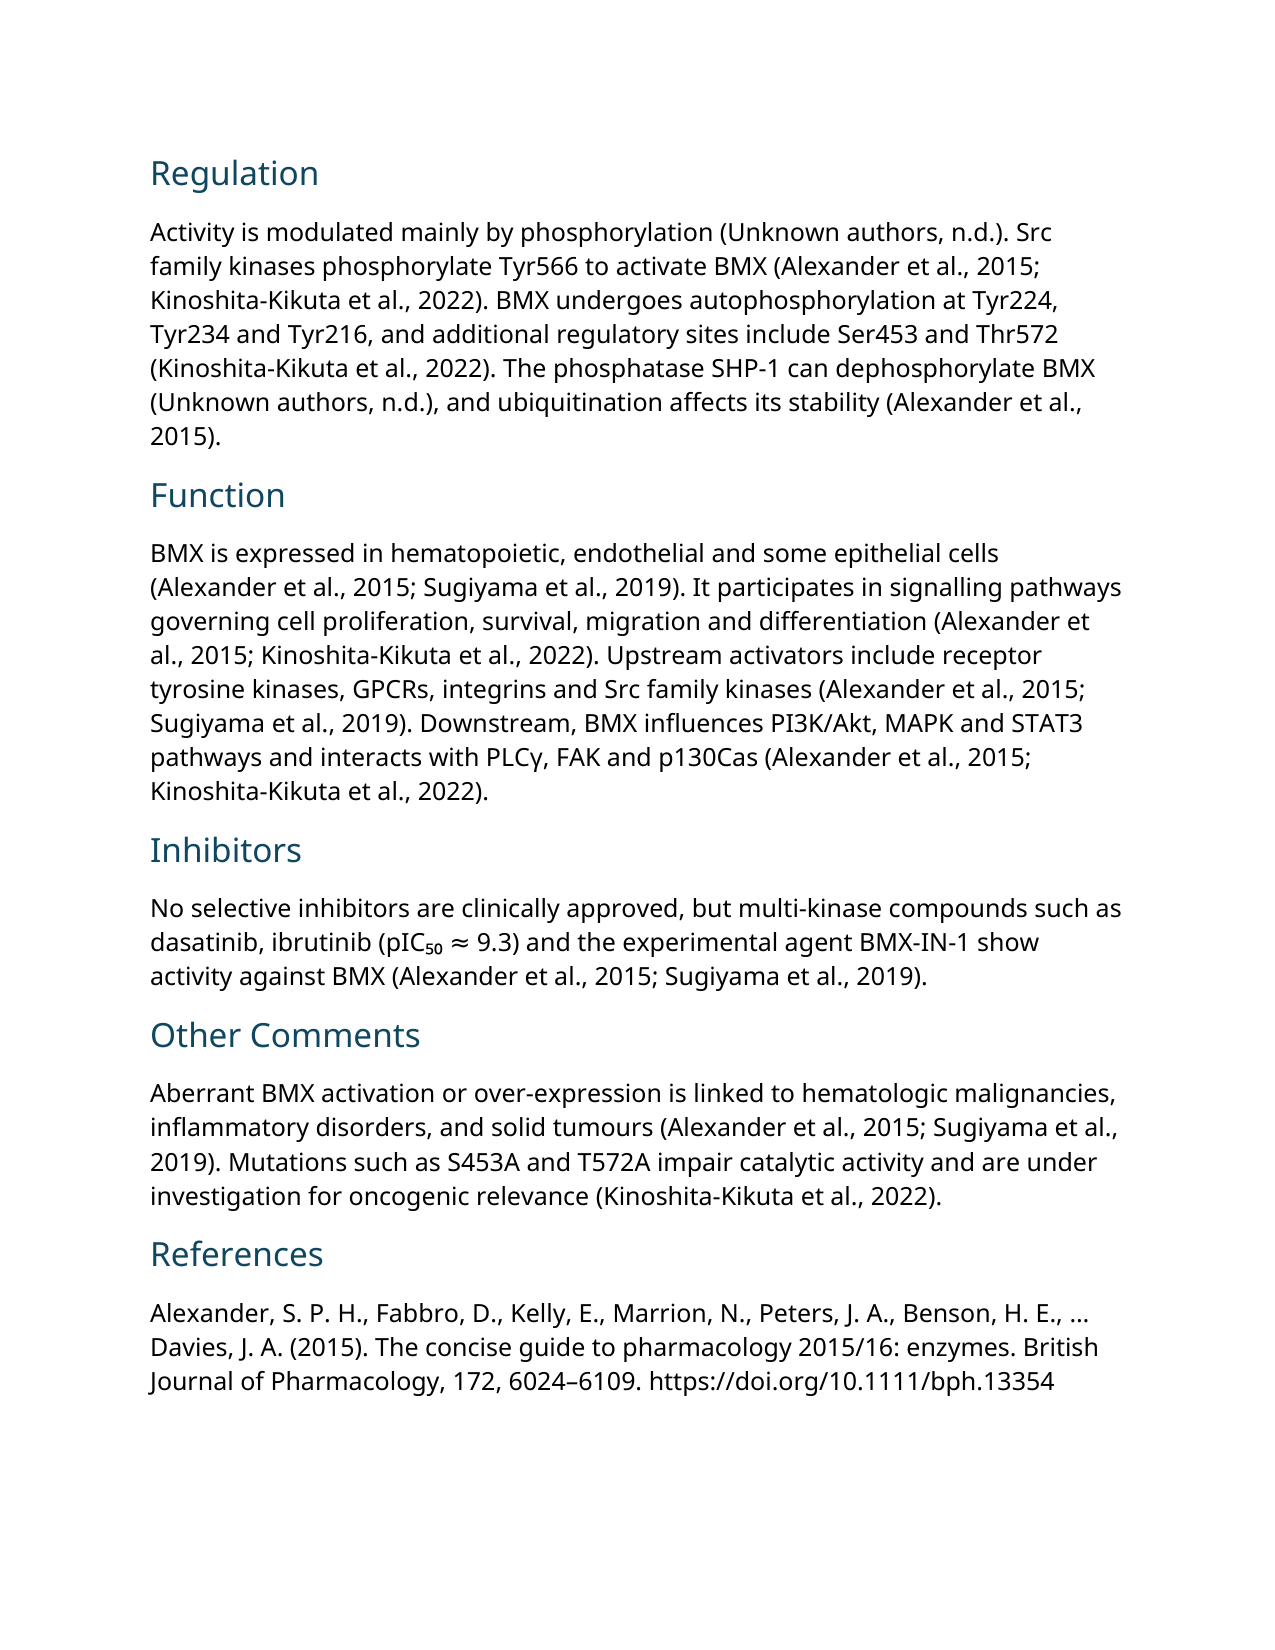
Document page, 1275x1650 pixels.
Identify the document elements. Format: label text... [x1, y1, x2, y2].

subtitle Function [150, 471, 1125, 517]
subtitle Regulation [150, 150, 1125, 195]
text No selective inhibitors are clinically approved, but multi-kinase compounds such as dasatinib, ibrutinib (pIC₅₀ ≈ 9.3) and the experimental agent BMX-IN-1 show activity against BMX (Alexander et al., 2015; Sugiyama et al., 2019). [150, 891, 1125, 993]
subtitle References [150, 1231, 1125, 1276]
text Aberrant BMX activation or over-expression is linked to hematologic malignancies, inflammatory disorders, and solid tumours (Alexander et al., 2015; Sugiyama et al., 2019). Mutations such as S453A and T572A impair catalytic activity and are under investigation for oncogenic relevance (Kinoshita-Kikuta et al., 2022). [150, 1076, 1125, 1212]
text Alexander, S. P. H., Fabbro, D., Kelly, E., Marrion, N., Peters, J. A., Benson, H. E., … Davies, J. A. (2015). The concise guide to pharmacology 2015/16: enzymes. British Journal of Pharmacology, 172, 6024–6109. https://doi.org/10.1111/bph.13354 [150, 1295, 1125, 1397]
text Activity is modulated mainly by phosphorylation (Unknown authors, n.d.). Src family kinases phosphorylate Tyr566 to activate BMX (Alexander et al., 2015; Kinoshita-Kikuta et al., 2022). BMX undergoes autophosphorylation at Tyr224, Tyr234 and Tyr216, and additional regulatory sites include Ser453 and Thr572 (Kinoshita-Kikuta et al., 2022). The phosphatase SHP-1 can dephosphorylate BMX (Unknown authors, n.d.), and ubiquitination affects its stability (Alexander et al., 2015). [150, 214, 1125, 453]
text BMX is expressed in hematopoietic, endothelial and some epithelial cells (Alexander et al., 2015; Sugiyama et al., 2019). It participates in signalling pathways governing cell proliferation, survival, migration and differentiation (Alexander et al., 2015; Kinoshita-Kikuta et al., 2022). Upstream activators include receptor tyrosine kinases, GPCRs, integrins and Src family kinases (Alexander et al., 2015; Sugiyama et al., 2019). Downstream, BMX influences PI3K/Akt, MAPK and STAT3 pathways and interacts with PLCγ, FAK and p130Cas (Alexander et al., 2015; Kinoshita-Kikuta et al., 2022). [150, 536, 1125, 808]
subtitle Inhibitors [150, 827, 1125, 872]
subtitle Other Comments [150, 1012, 1125, 1057]
